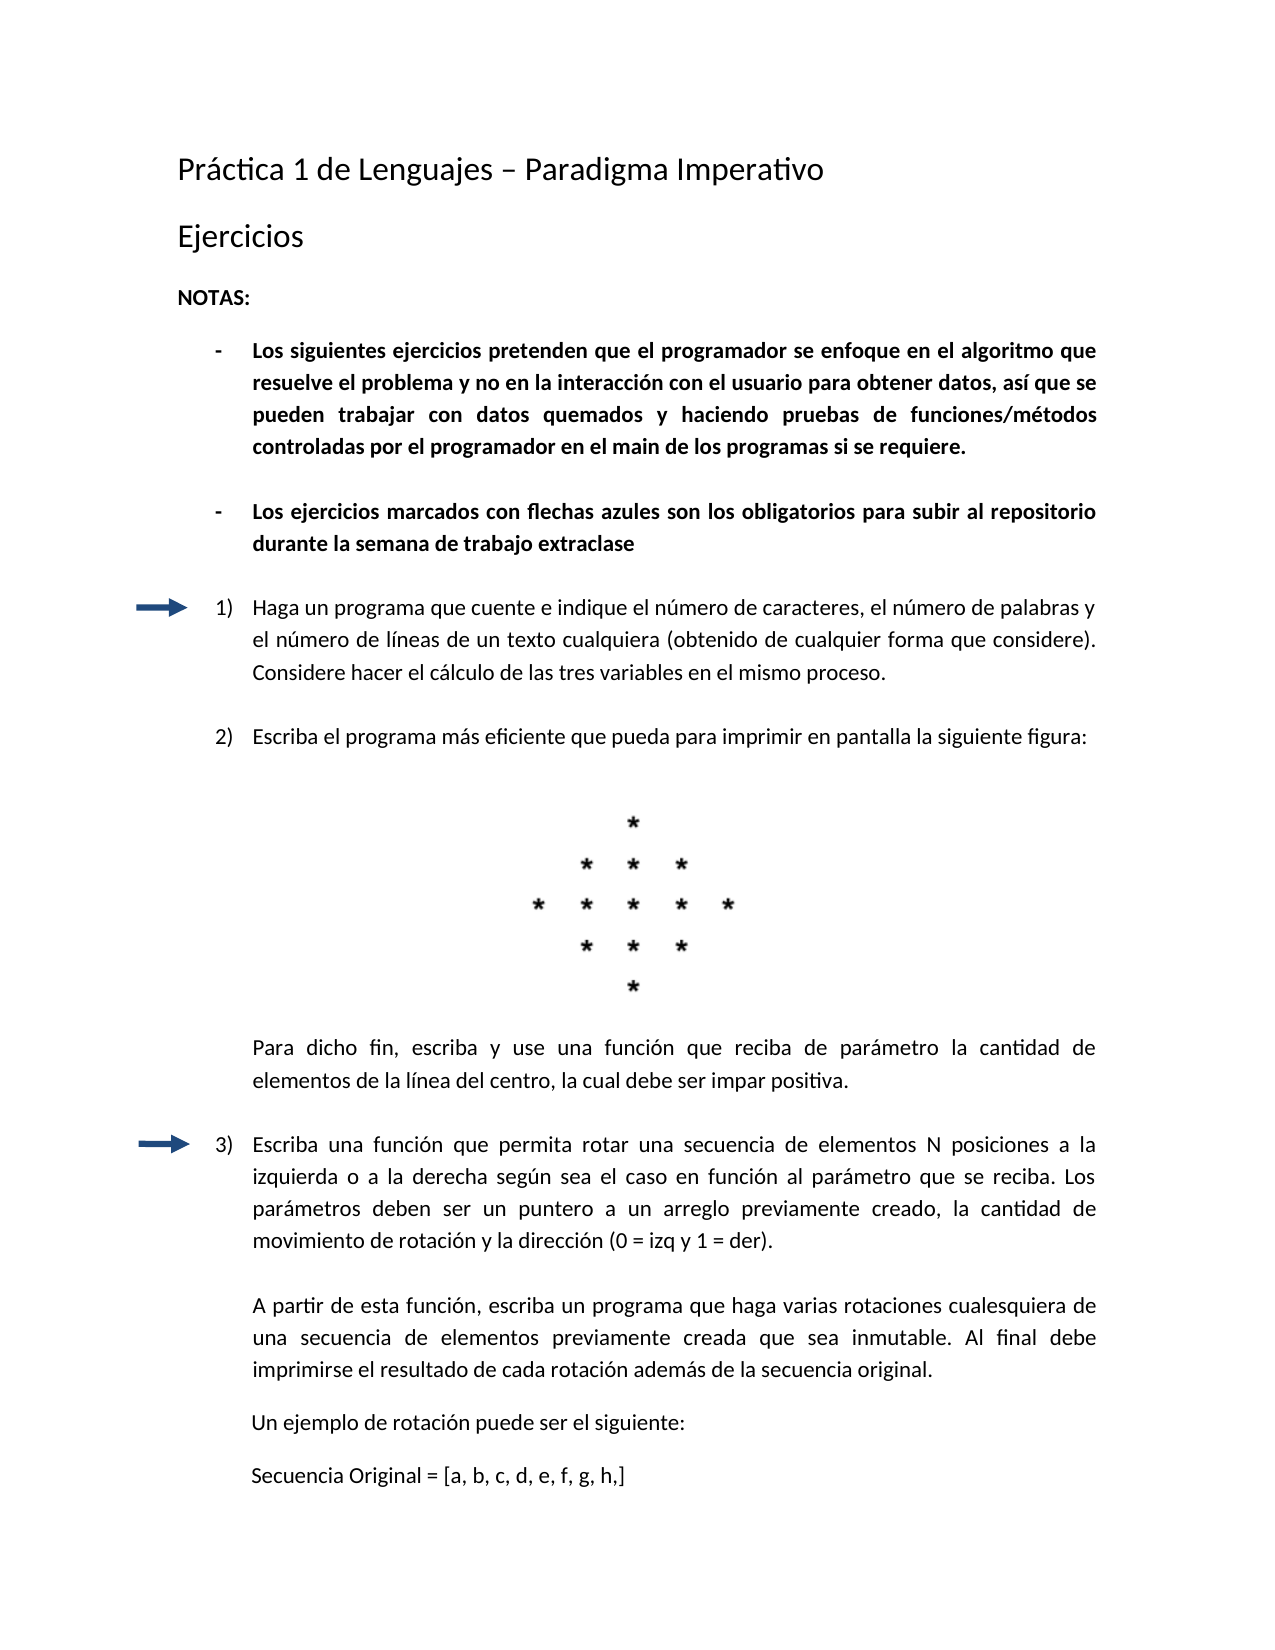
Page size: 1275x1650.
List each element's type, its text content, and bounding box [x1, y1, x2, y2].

text Práctica 1 de Lenguajes – Paradigma Imperativo [177, 148, 1098, 188]
text NOTAS: [177, 283, 1098, 311]
text Ejercicios [177, 215, 1098, 256]
list Escriba una función que permita rotar una secuencia de elementos N posiciones a la izquierda o a la derecha según sea el caso en función al parámetro que se reciba. Los parámetros deben ser un puntero a un arreglo previamente creado, la cantidad de movimiento de rotación y la dirección (0 = izq y 1 = der). [215, 1130, 1098, 1255]
list A partir de esta función, escriba un programa que haga varias rotaciones cualesquiera de una secuencia de elementos previamente creada que sea inmutable. Al final debe imprimirse el resultado de cada rotación además de la secuencia original. [252, 1291, 1098, 1383]
list Para dicho fin, escriba y use una función que reciba de parámetro la cantidad de elementos de la línea del centro, la cual debe ser impar positiva. [252, 1033, 1098, 1094]
list Escriba el programa más eficiente que pueda para imprimir en pantalla la siguiente figura: [215, 722, 1098, 750]
list Los siguientes ejercicios pretenden que el programador se enfoque en el algoritmo que resuelve el problema y no en la interacción con el usuario para obtener datos, así que se pueden trabajar con datos quemados y haciendo pruebas de funciones/métodos controladas por el programador en el main de los programas si se requiere. [215, 336, 1098, 460]
picture [518, 807, 757, 1009]
list Los ejercicios marcados con flechas azules son los obligatorios para subir al repositorio durante la semana de trabajo extraclase [215, 497, 1098, 557]
text Secuencia Original = [a, b, c, d, e, f, g, h,] [215, 1461, 1098, 1489]
list Haga un programa que cuente e indique el número de caracteres, el número de palabras y el número de líneas de un texto cualquiera (obtenido de cualquier forma que considere). Considere hacer el cálculo de las tres variables en el mismo proceso. [215, 593, 1098, 686]
text Un ejemplo de rotación puede ser el siguiente: [177, 1408, 1098, 1436]
